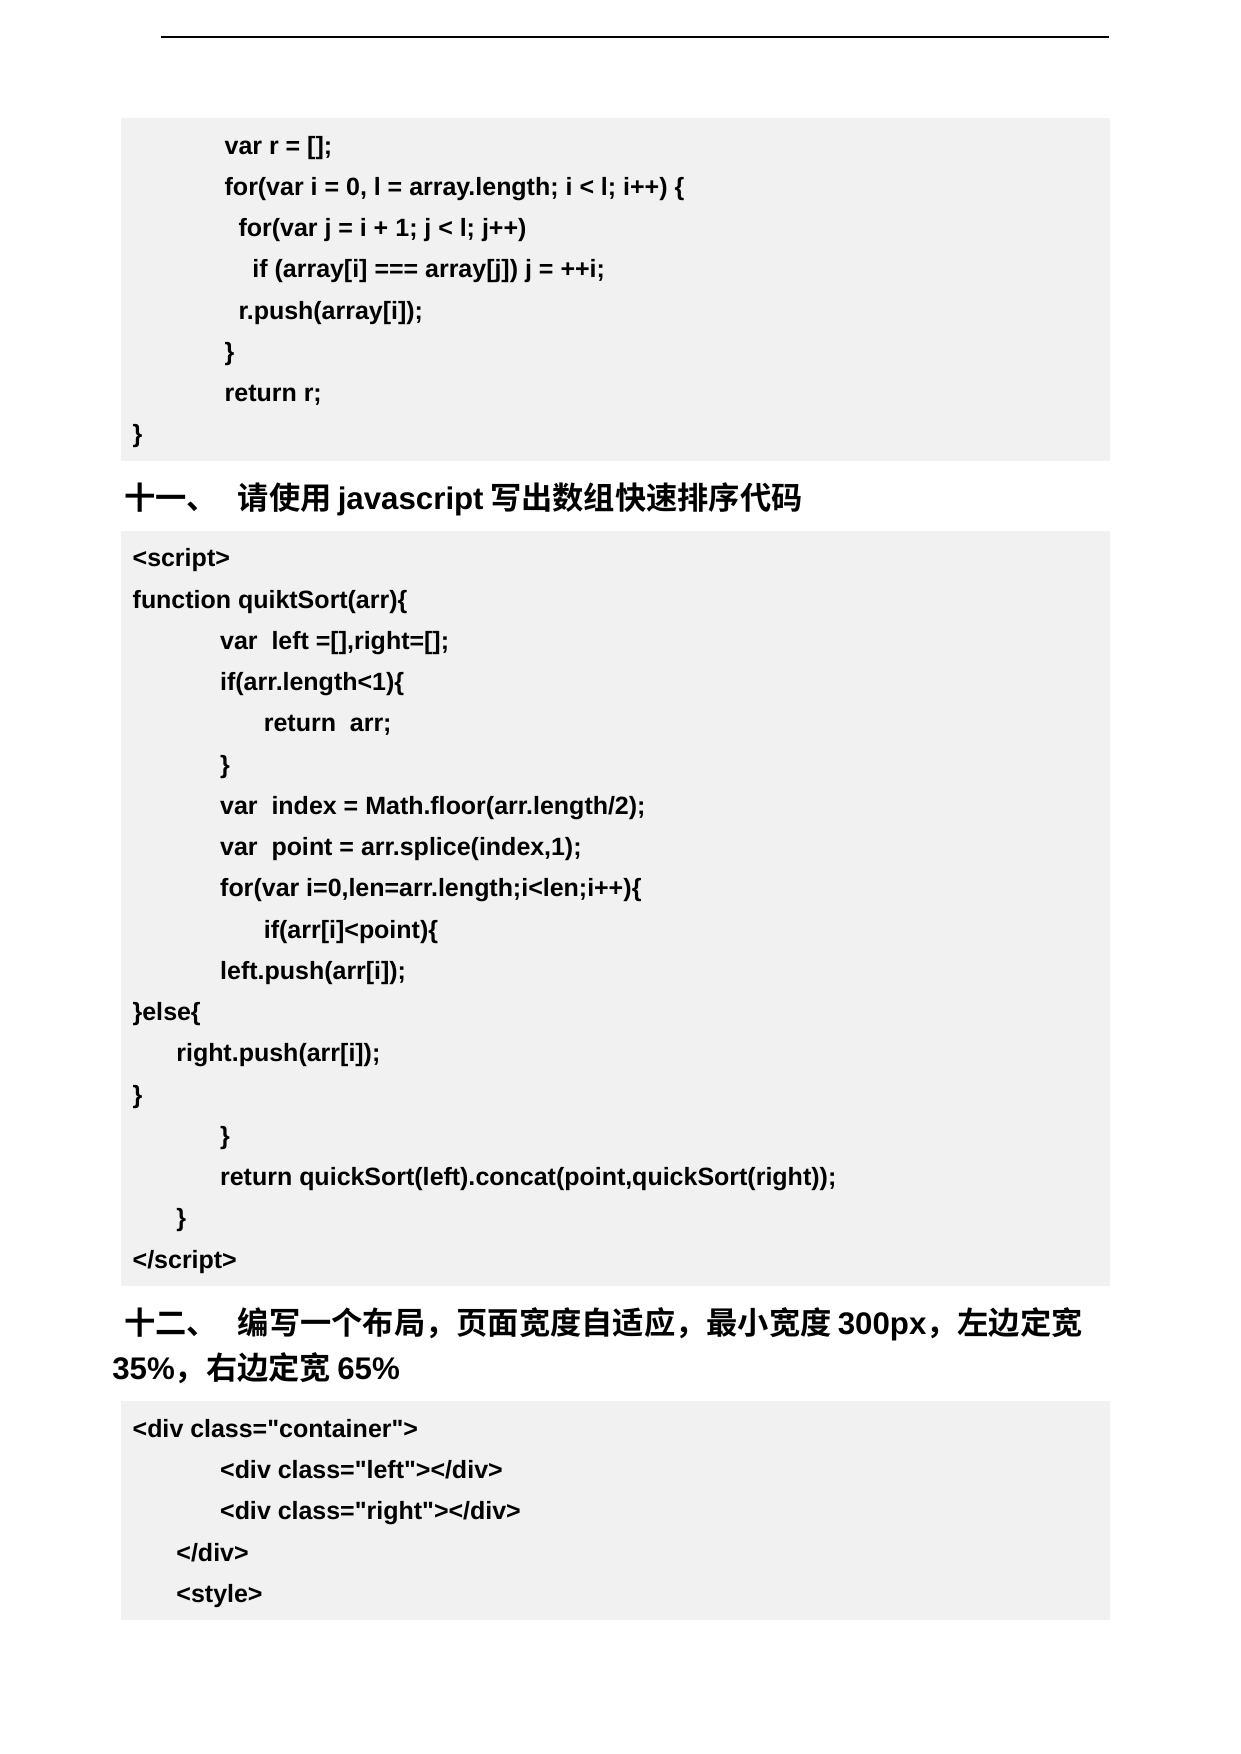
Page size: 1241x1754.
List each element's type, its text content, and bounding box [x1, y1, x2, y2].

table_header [121, 118, 1110, 461]
text 编写一个布局，页面宽度自适应，最小宽度300px，左边定宽35%，右边定宽65% [112, 1298, 1109, 1389]
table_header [121, 1401, 1110, 1620]
table_header <script> function quiktSort(arr){ var left =[],right=[]; if(arr.length<1){ return arr; } var index = Math.floor(arr.length/2); var point = arr.splice(index,1); for(var i=0,len=arr.length;i<len;i++){ if(arr[i]<point){ left.push(arr[i]); }else{ right.push(arr[i]); } } return quickSort(left).concat(point,quickSort(right)); } </script> [121, 531, 1110, 1286]
text 请使用javascript写出数组快速排序代码 [112, 473, 1109, 518]
